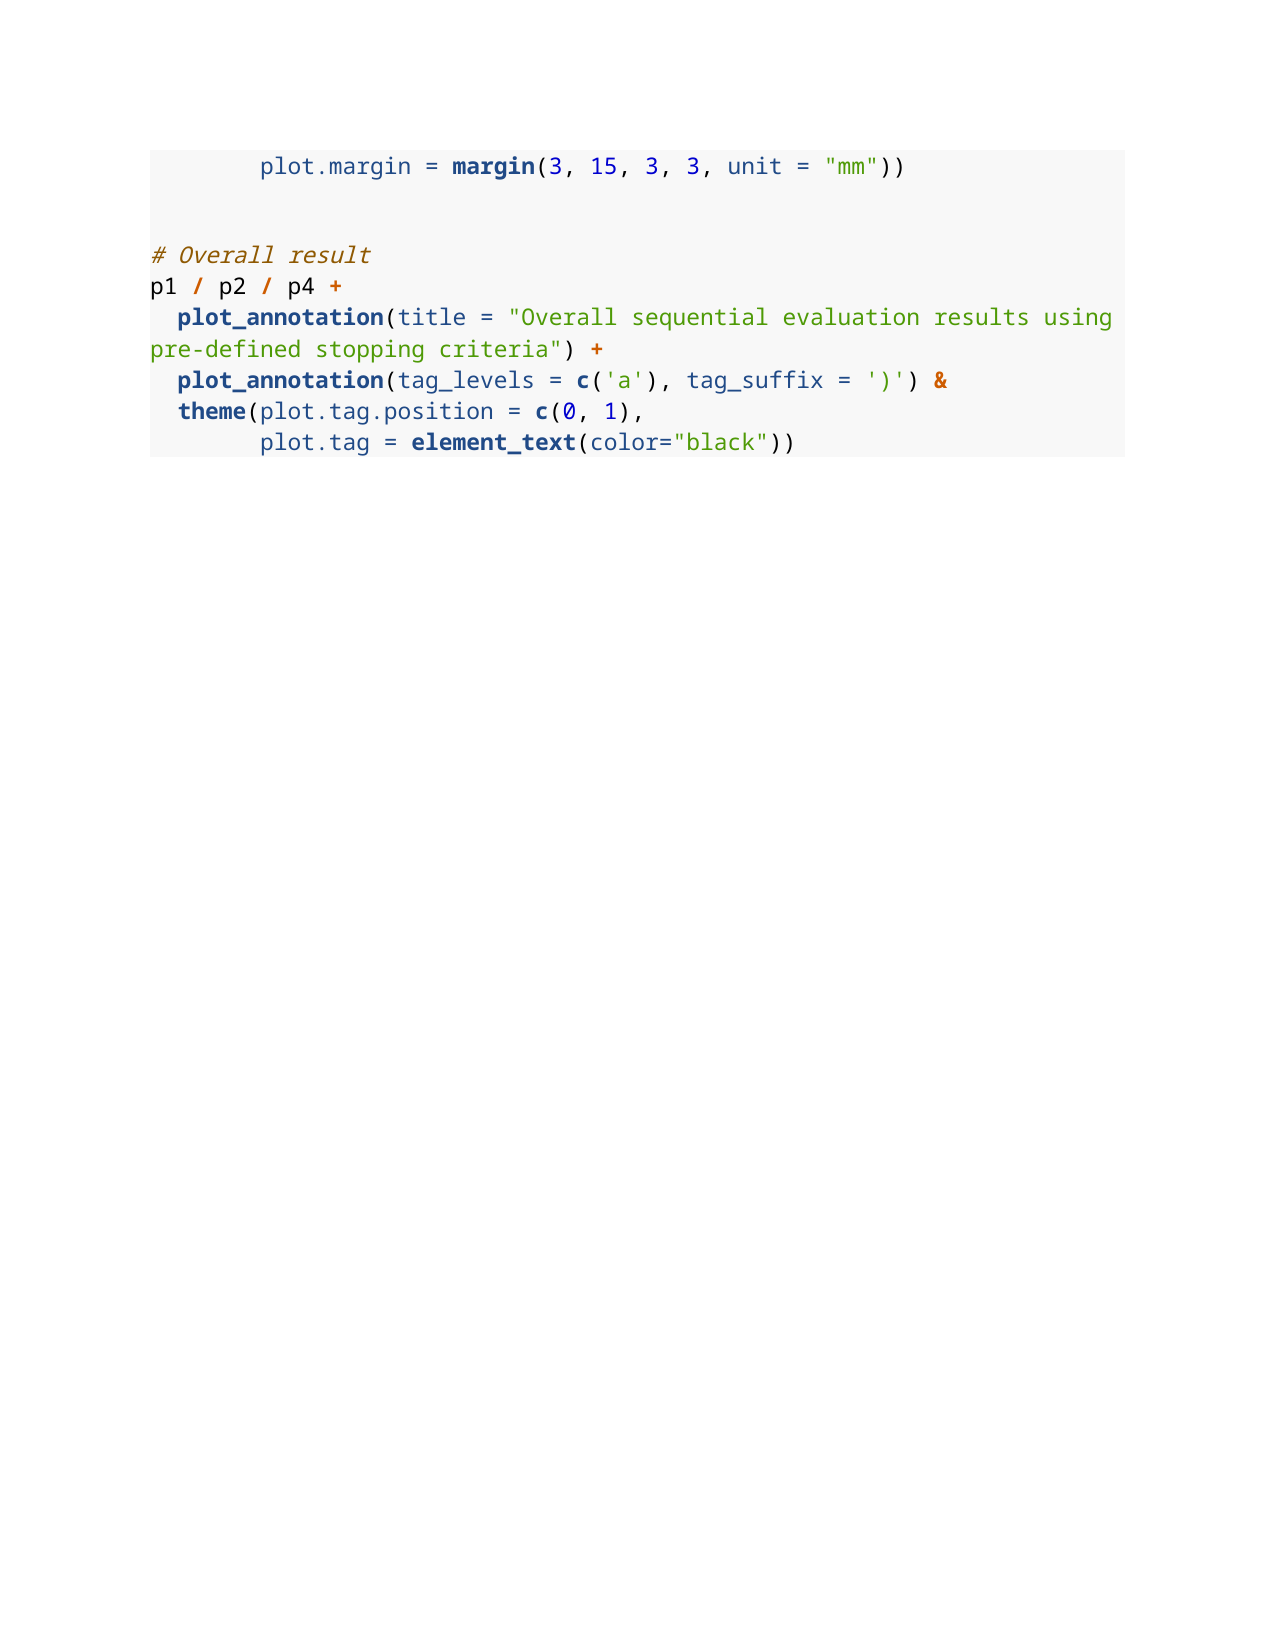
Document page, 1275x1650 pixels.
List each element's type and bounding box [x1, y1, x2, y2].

text [150, 150, 1125, 457]
